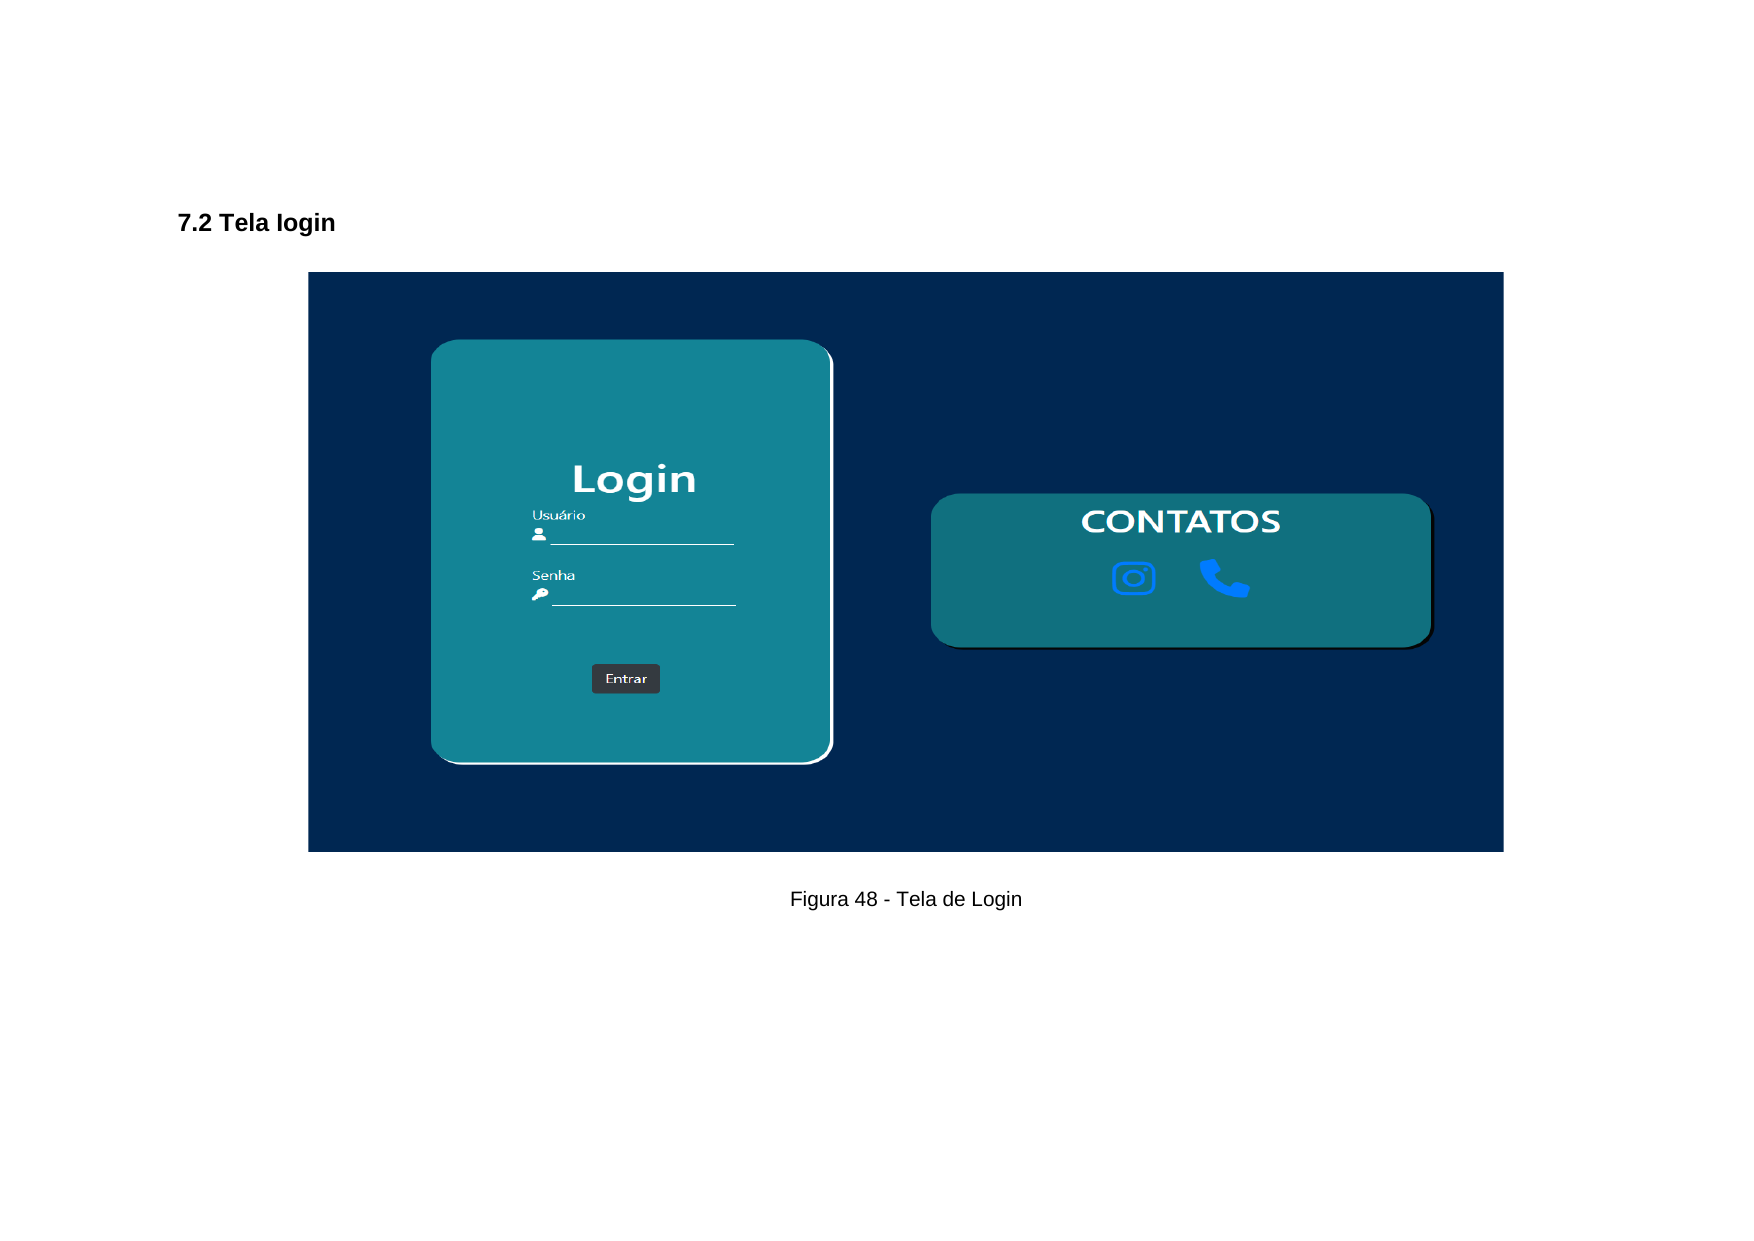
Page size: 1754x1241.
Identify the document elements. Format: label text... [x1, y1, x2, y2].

text Figura 48 - Tela de Login [177, 886, 1635, 910]
text 7.2 Tela Iogin [177, 208, 1635, 237]
picture [308, 272, 1504, 852]
